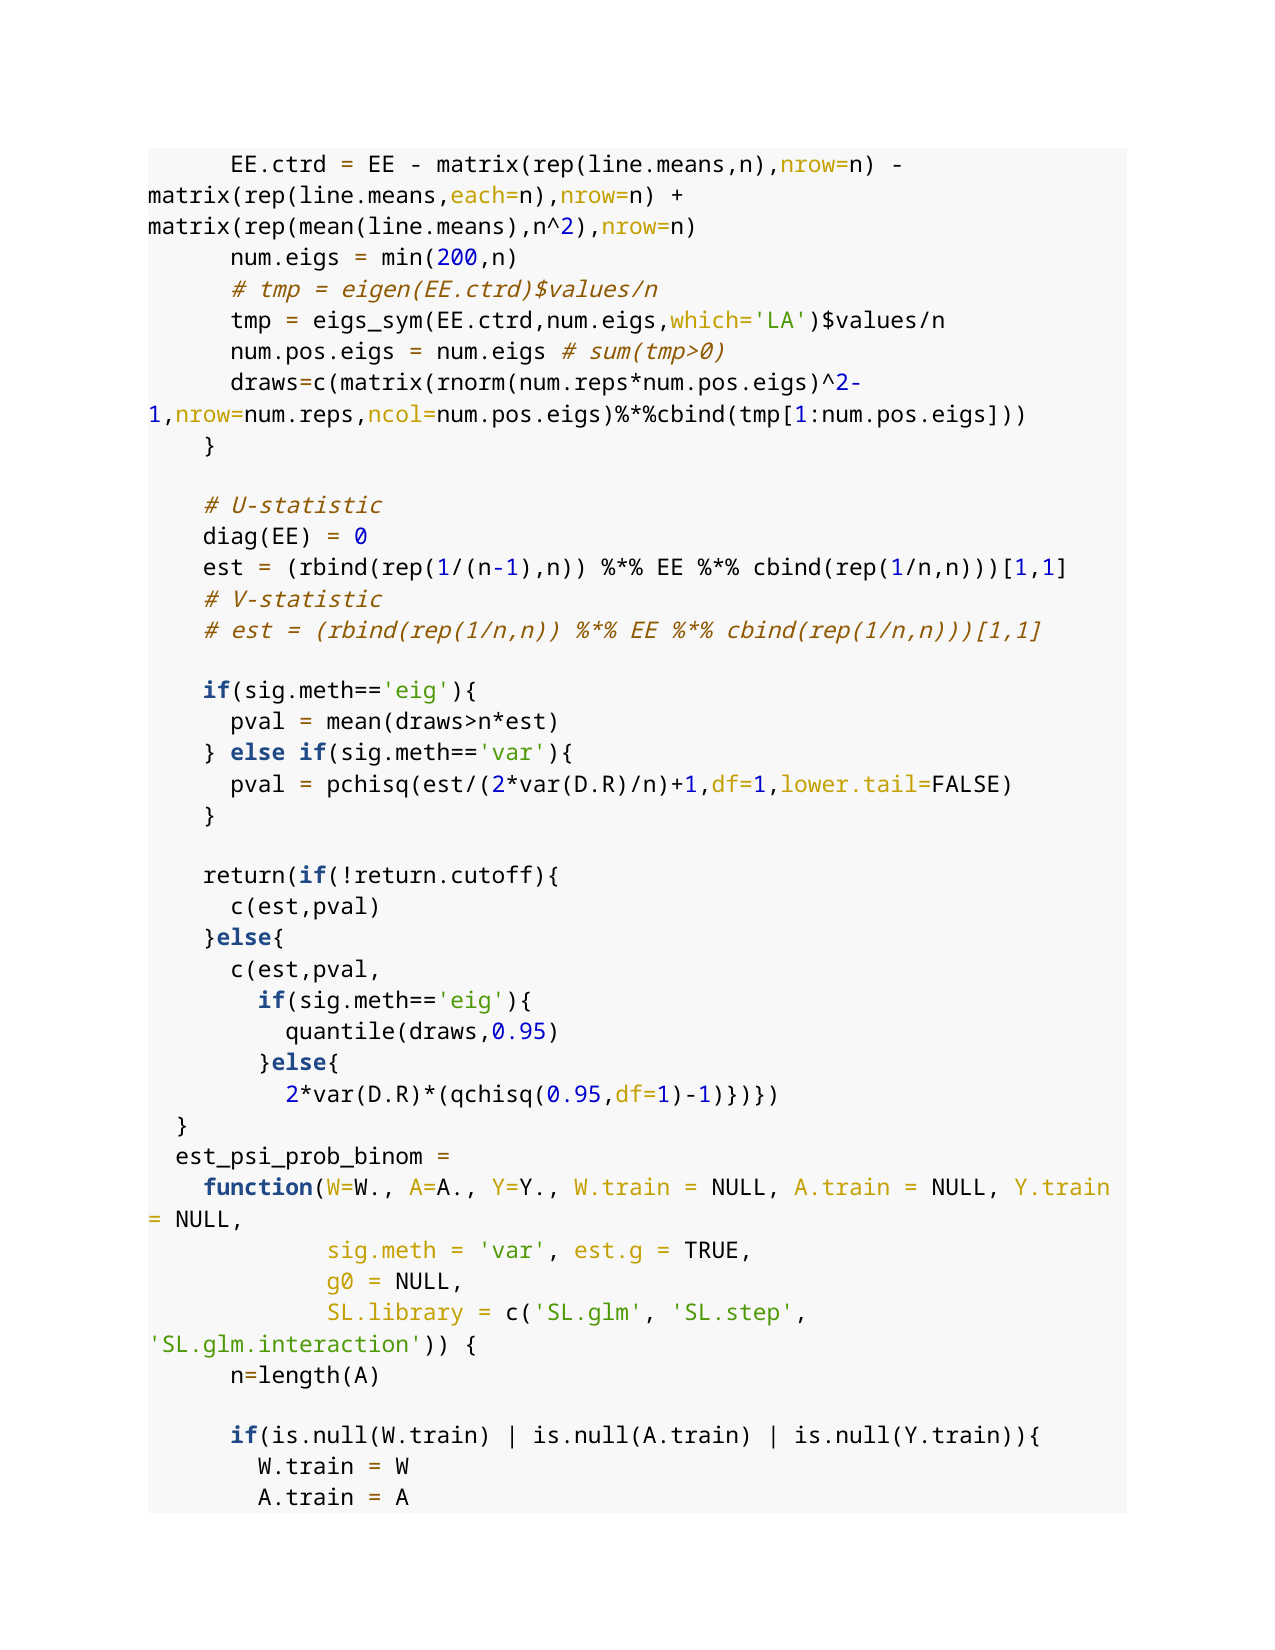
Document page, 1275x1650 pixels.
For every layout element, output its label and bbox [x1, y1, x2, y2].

text [148, 148, 1127, 1513]
